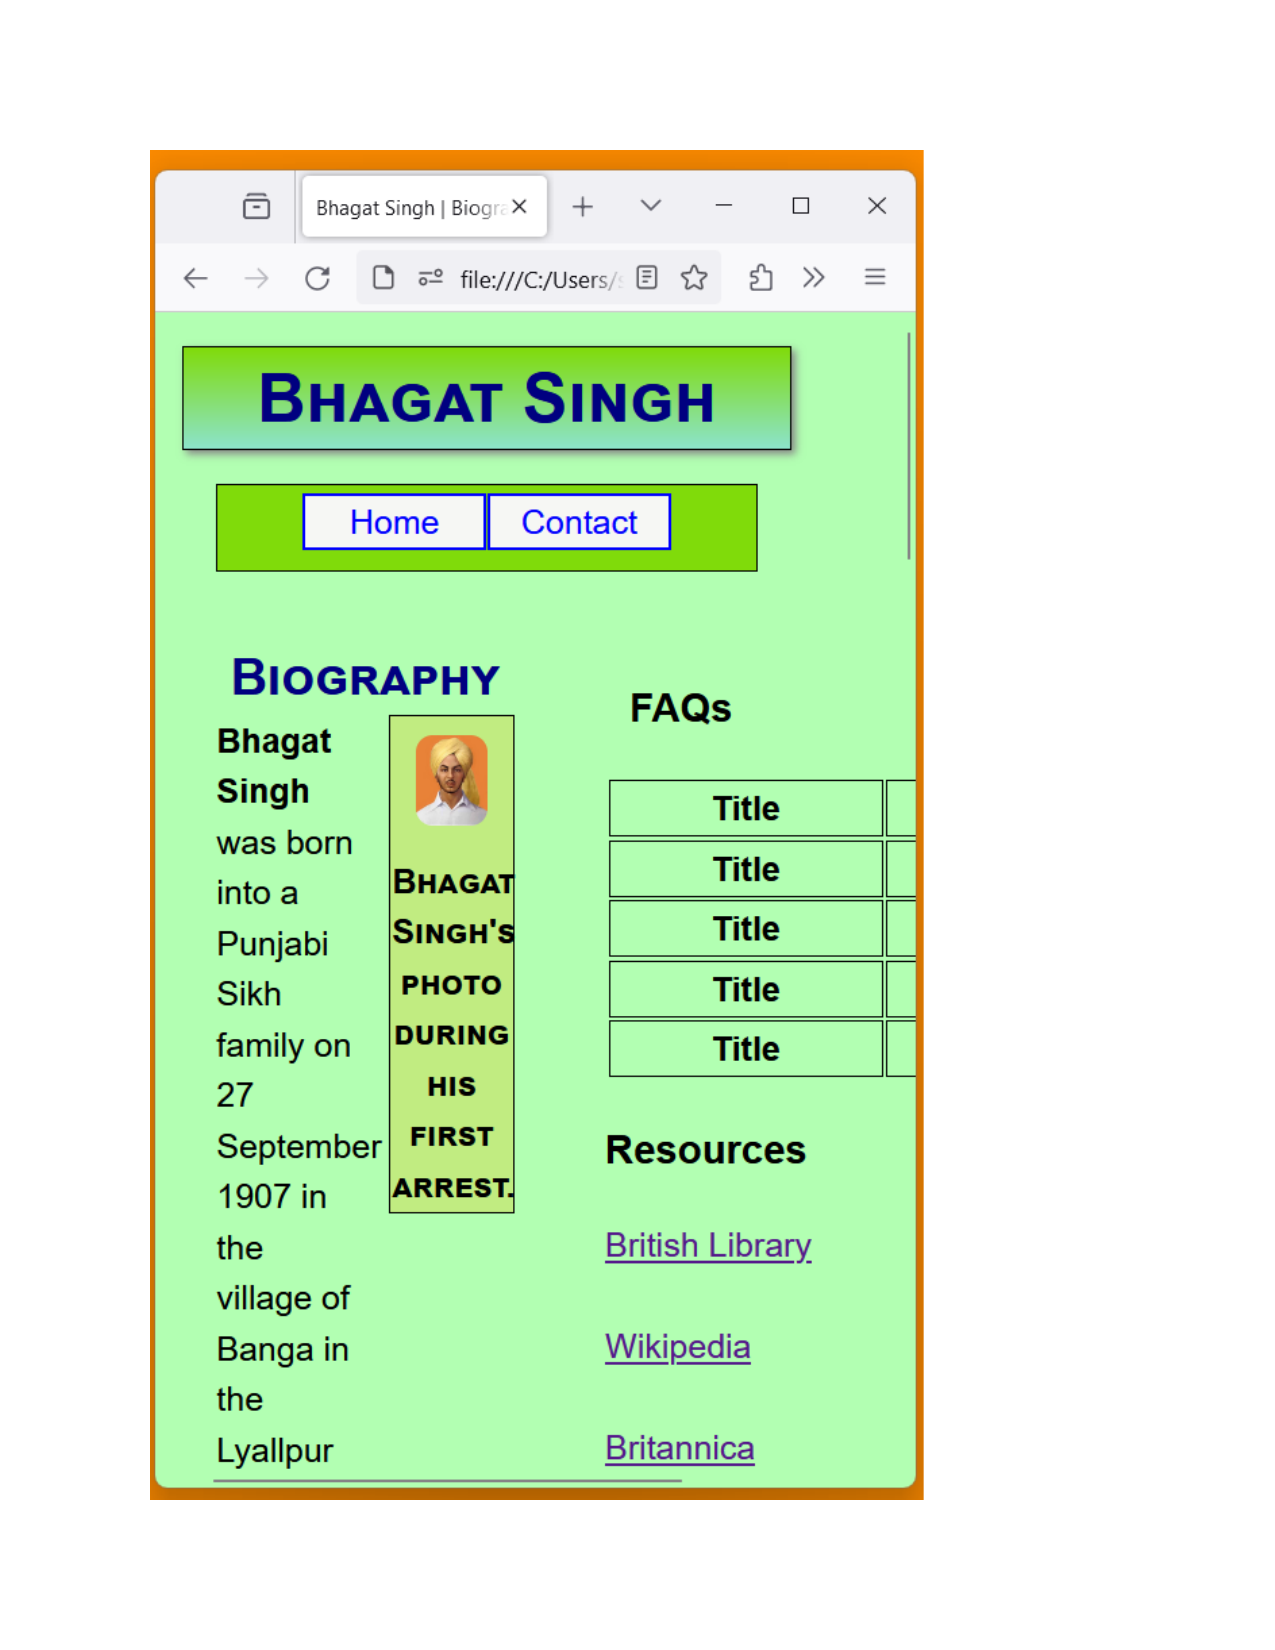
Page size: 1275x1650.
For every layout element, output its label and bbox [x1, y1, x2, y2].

picture [150, 150, 924, 1500]
